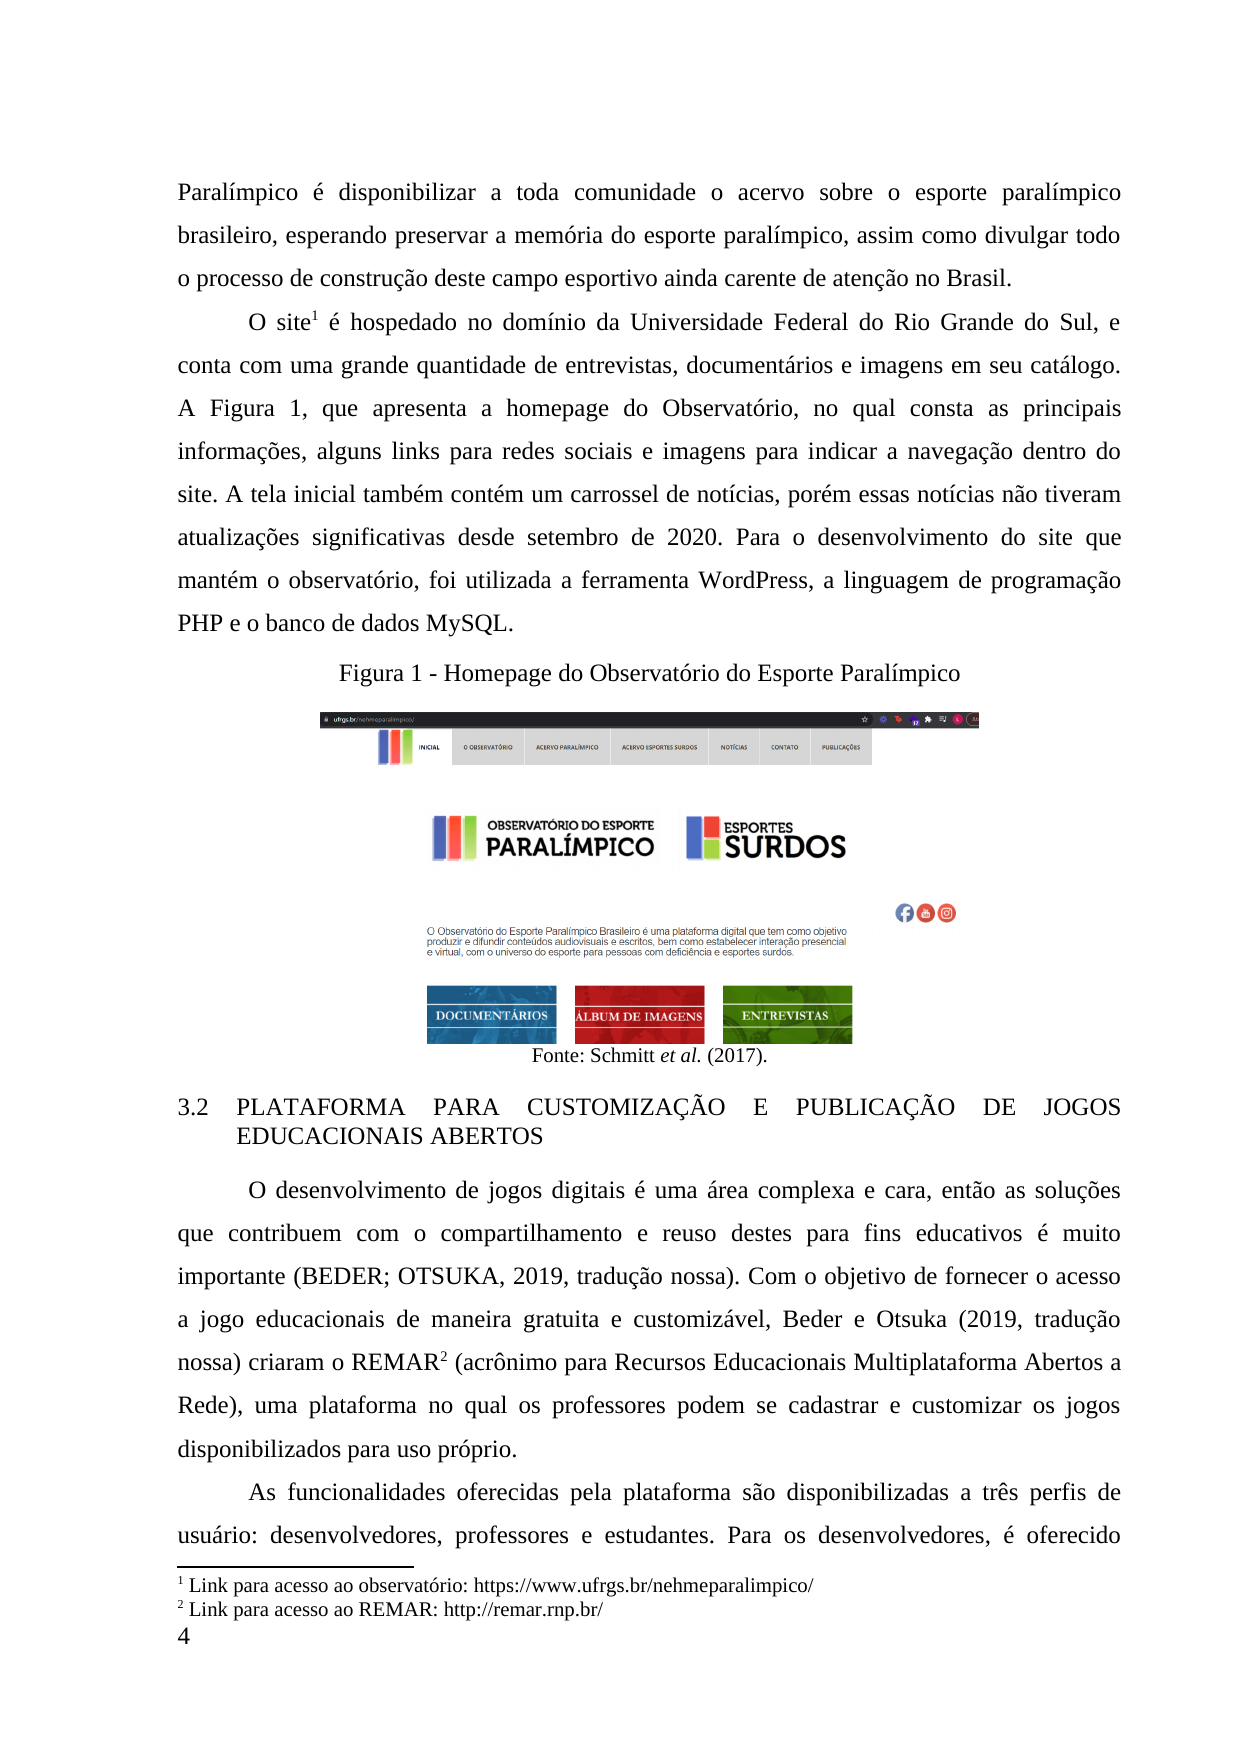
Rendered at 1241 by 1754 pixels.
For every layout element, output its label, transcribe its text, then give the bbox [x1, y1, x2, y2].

text O desenvolvimento de jogos digitais é uma área complexa e cara, então as soluções que contribuem com o compartilhamento e reuso destes para fins educativos é muito importante (BEDER; OTSUKA, 2019, tradução nossa). Com o objetivo de fornecer o acesso a jogo educacionais de maneira gratuita e customizável, Beder e Otsuka (2019, tradução nossa) criaram o REMAR (acrônimo para Recursos Educacionais Multiplataforma Abertos a Rede), uma plataforma no qual os professores podem se cadastrar e customizar os jogos disponibilizados para uso próprio. [177, 1175, 1122, 1462]
subtitle Plataforma para customização e publicação de jogos educacionais abertos [177, 1092, 1122, 1150]
picture [320, 712, 979, 1044]
text Fonte: Schmitt et al. (2017). [177, 1043, 1122, 1067]
text Figura 1 - Homepage do Observatório do Esporte Paralímpico [177, 658, 1122, 687]
text O site é hospedado no domínio da Universidade Federal do Rio Grande do Sul, e conta com uma grande quantidade de entrevistas, documentários e imagens em seu catálogo. A Figura 1, que apresenta a homepage do Observatório, no qual consta as principais informações, alguns links para redes sociais e imagens para indicar a navegação dentro do site. A tela inicial também contém um carrossel de notícias, porém essas notícias não tiveram atualizações significativas desde setembro de 2020. Para o desenvolvimento do site que mantém o observatório, foi utilizada a ferramenta WordPress, a linguagem de programação PHP e o banco de dados MySQL. [177, 307, 1122, 637]
